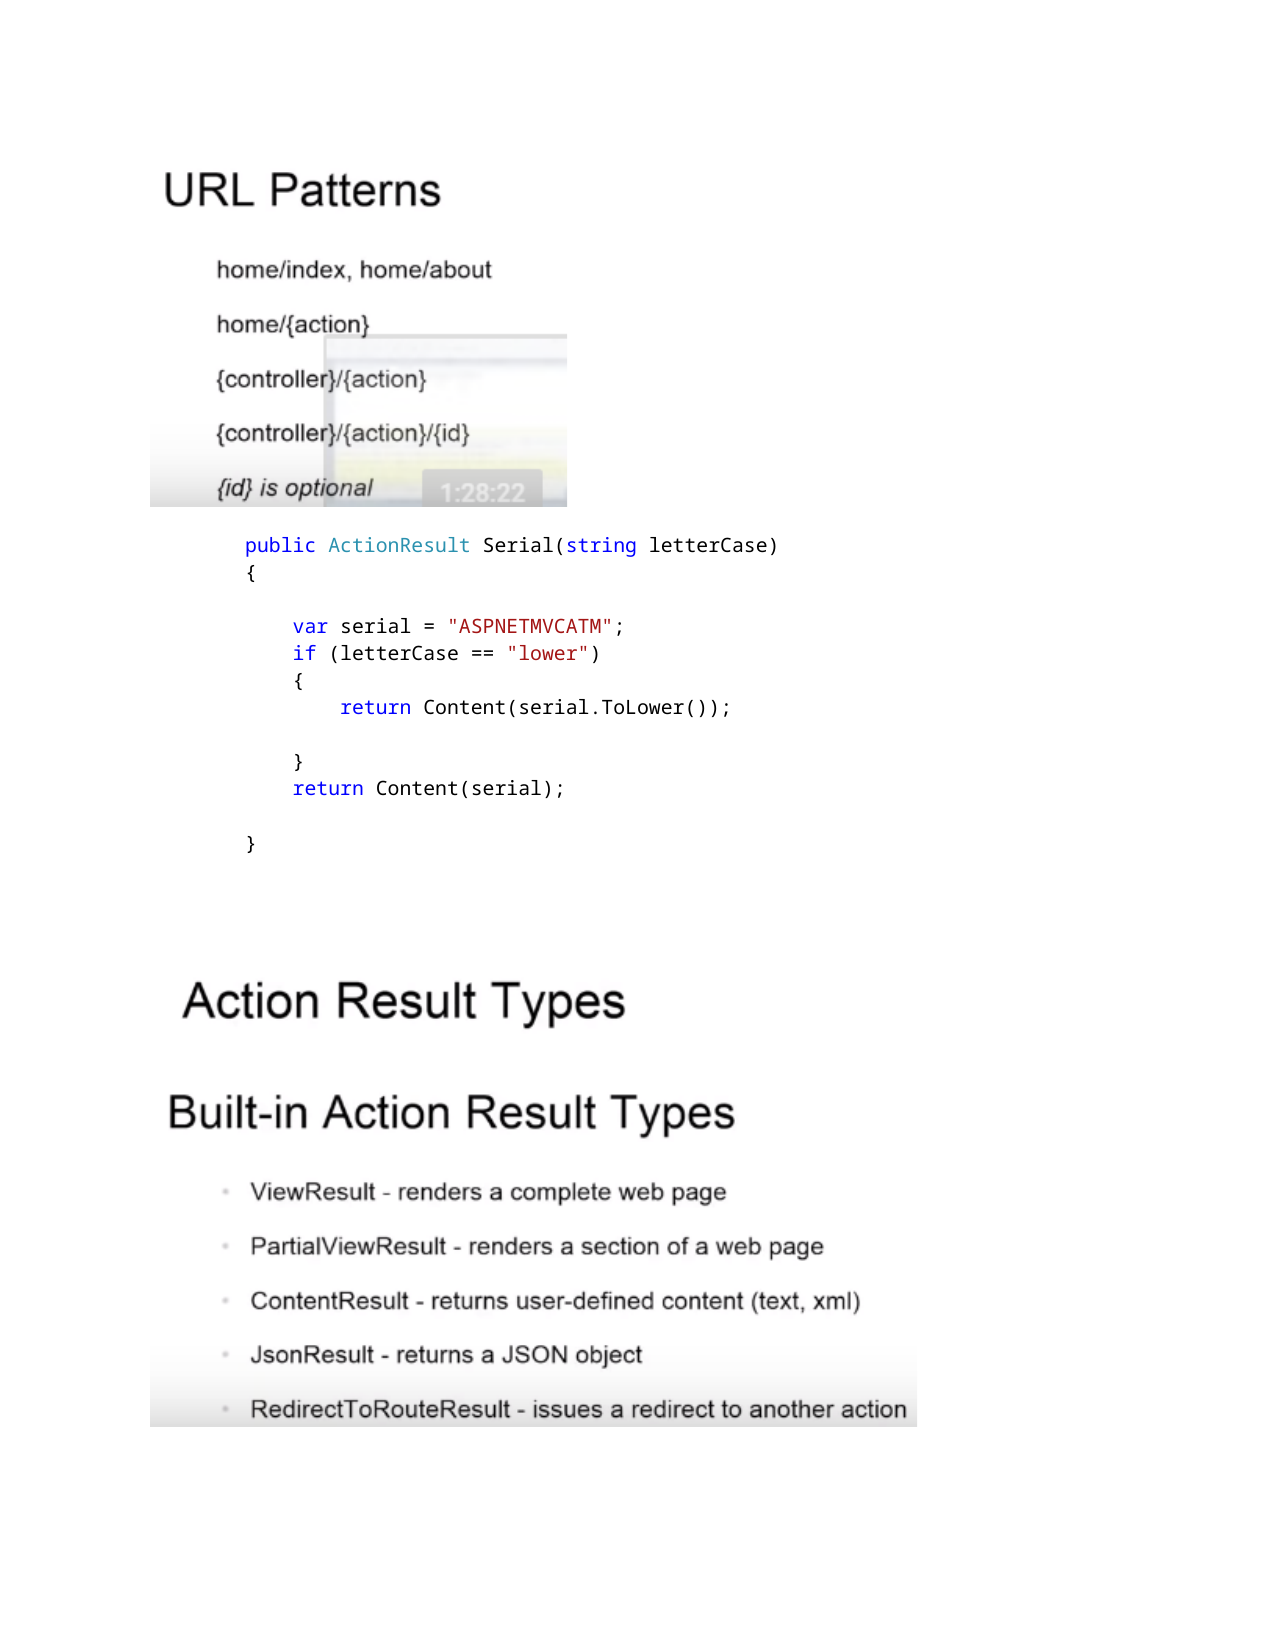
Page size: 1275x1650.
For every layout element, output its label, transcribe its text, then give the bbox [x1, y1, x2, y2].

text if (letterCase == "lower") [150, 639, 1125, 666]
text } [150, 747, 1125, 774]
text var serial = "ASPNETMVCATM"; [150, 612, 1125, 639]
text return Content(serial); [150, 774, 1125, 801]
picture [150, 150, 568, 507]
picture [150, 932, 669, 1049]
text { [150, 666, 1125, 693]
picture [150, 1073, 918, 1427]
text return Content(serial.ToLower()); [150, 693, 1125, 720]
text { [150, 558, 1125, 585]
text public ActionResult Serial(string letterCase) [150, 531, 1125, 558]
text } [150, 829, 1125, 856]
